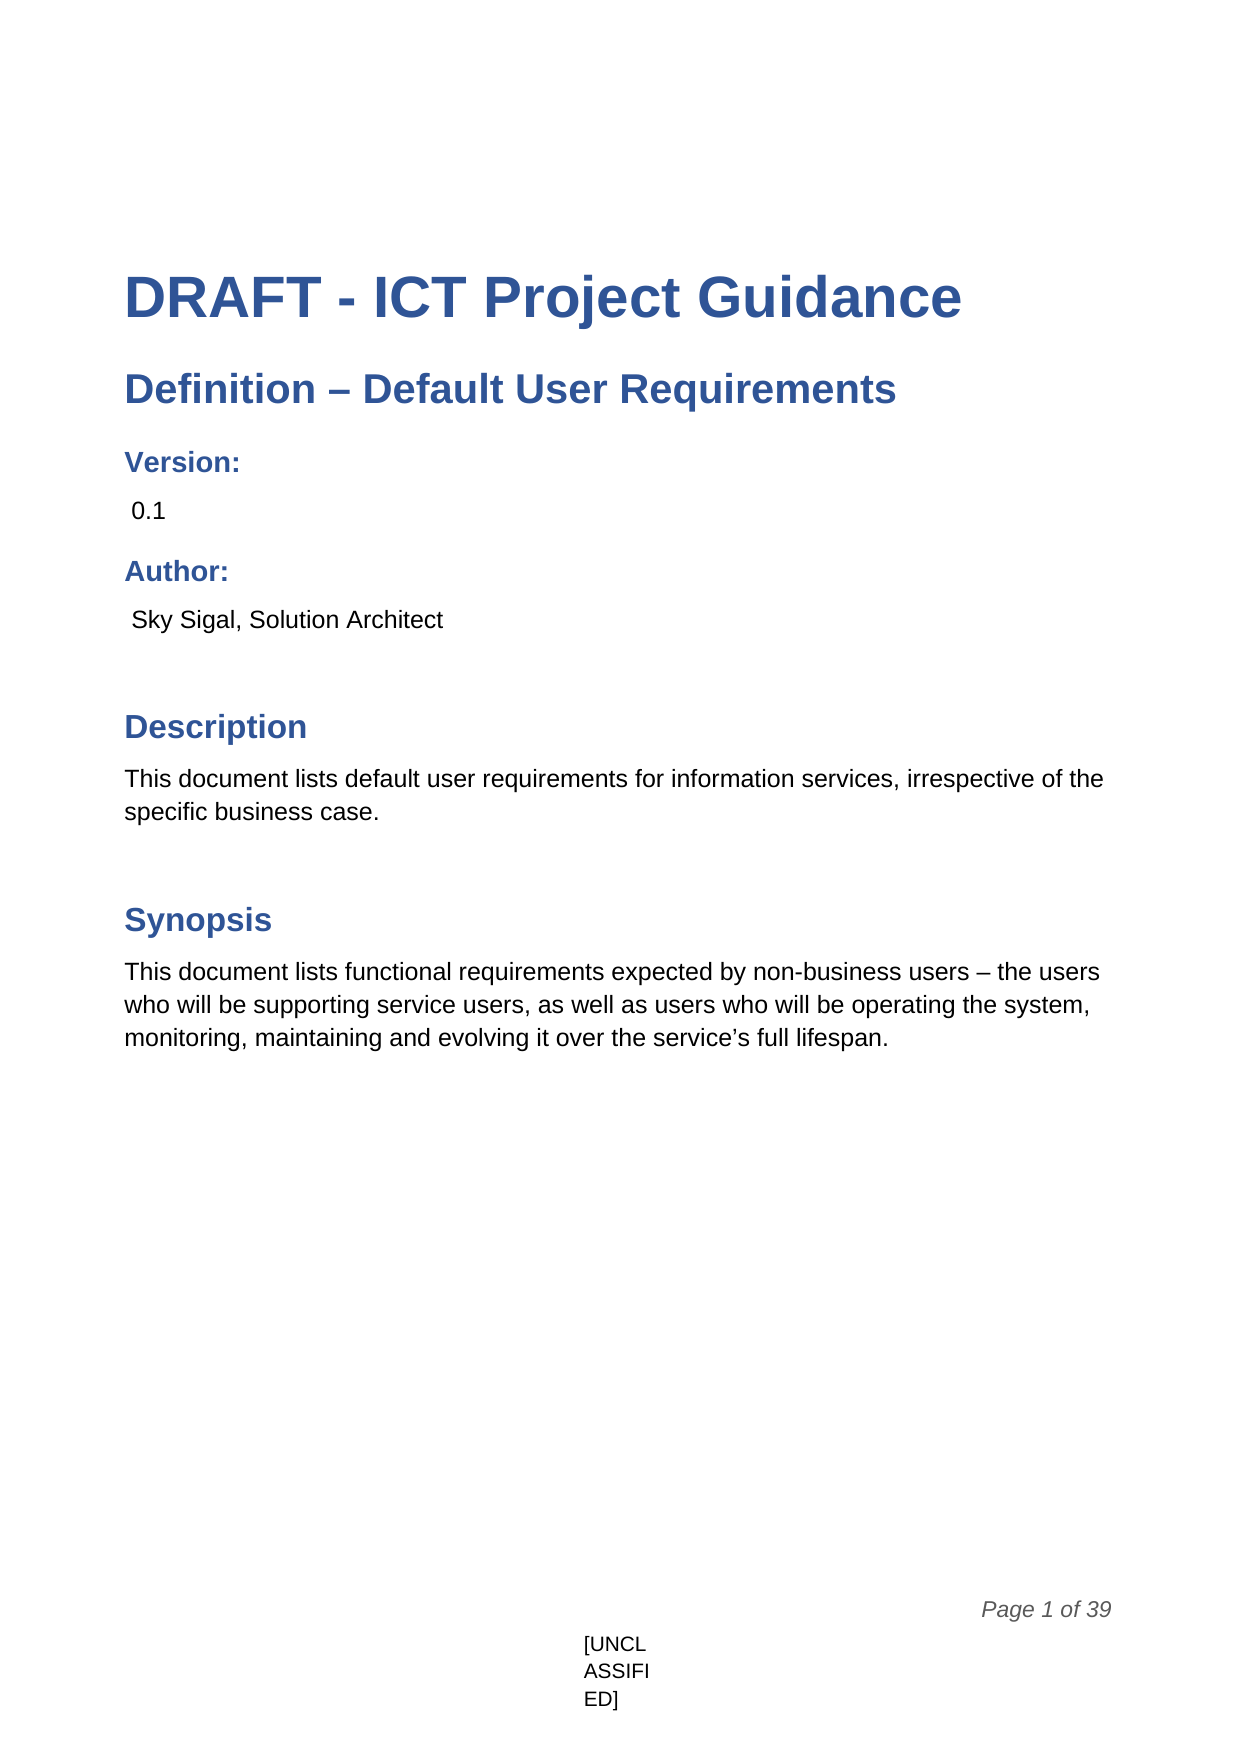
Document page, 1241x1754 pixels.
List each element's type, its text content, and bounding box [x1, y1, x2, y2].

text Sky Sigal, Solution Architect [124, 605, 1116, 633]
title DRAFT - ICT Project Guidance [124, 262, 1116, 329]
text This document lists functional requirements expected by non-business users – the users who will be supporting service users, as well as users who will be operating the system, monitoring, maintaining and evolving it over the service’s full lifespan. [124, 957, 1116, 1118]
subtitle Synopsis [124, 900, 1116, 939]
subtitle Author: [124, 554, 1116, 587]
subtitle Definition – Default User Requirements [124, 364, 1116, 412]
subtitle Version: [124, 445, 1116, 478]
text This document lists default user requirements for information services, irrespective of the specific business case. [124, 764, 1116, 825]
subtitle Description [124, 663, 1116, 745]
text 0.1 [124, 496, 1116, 524]
